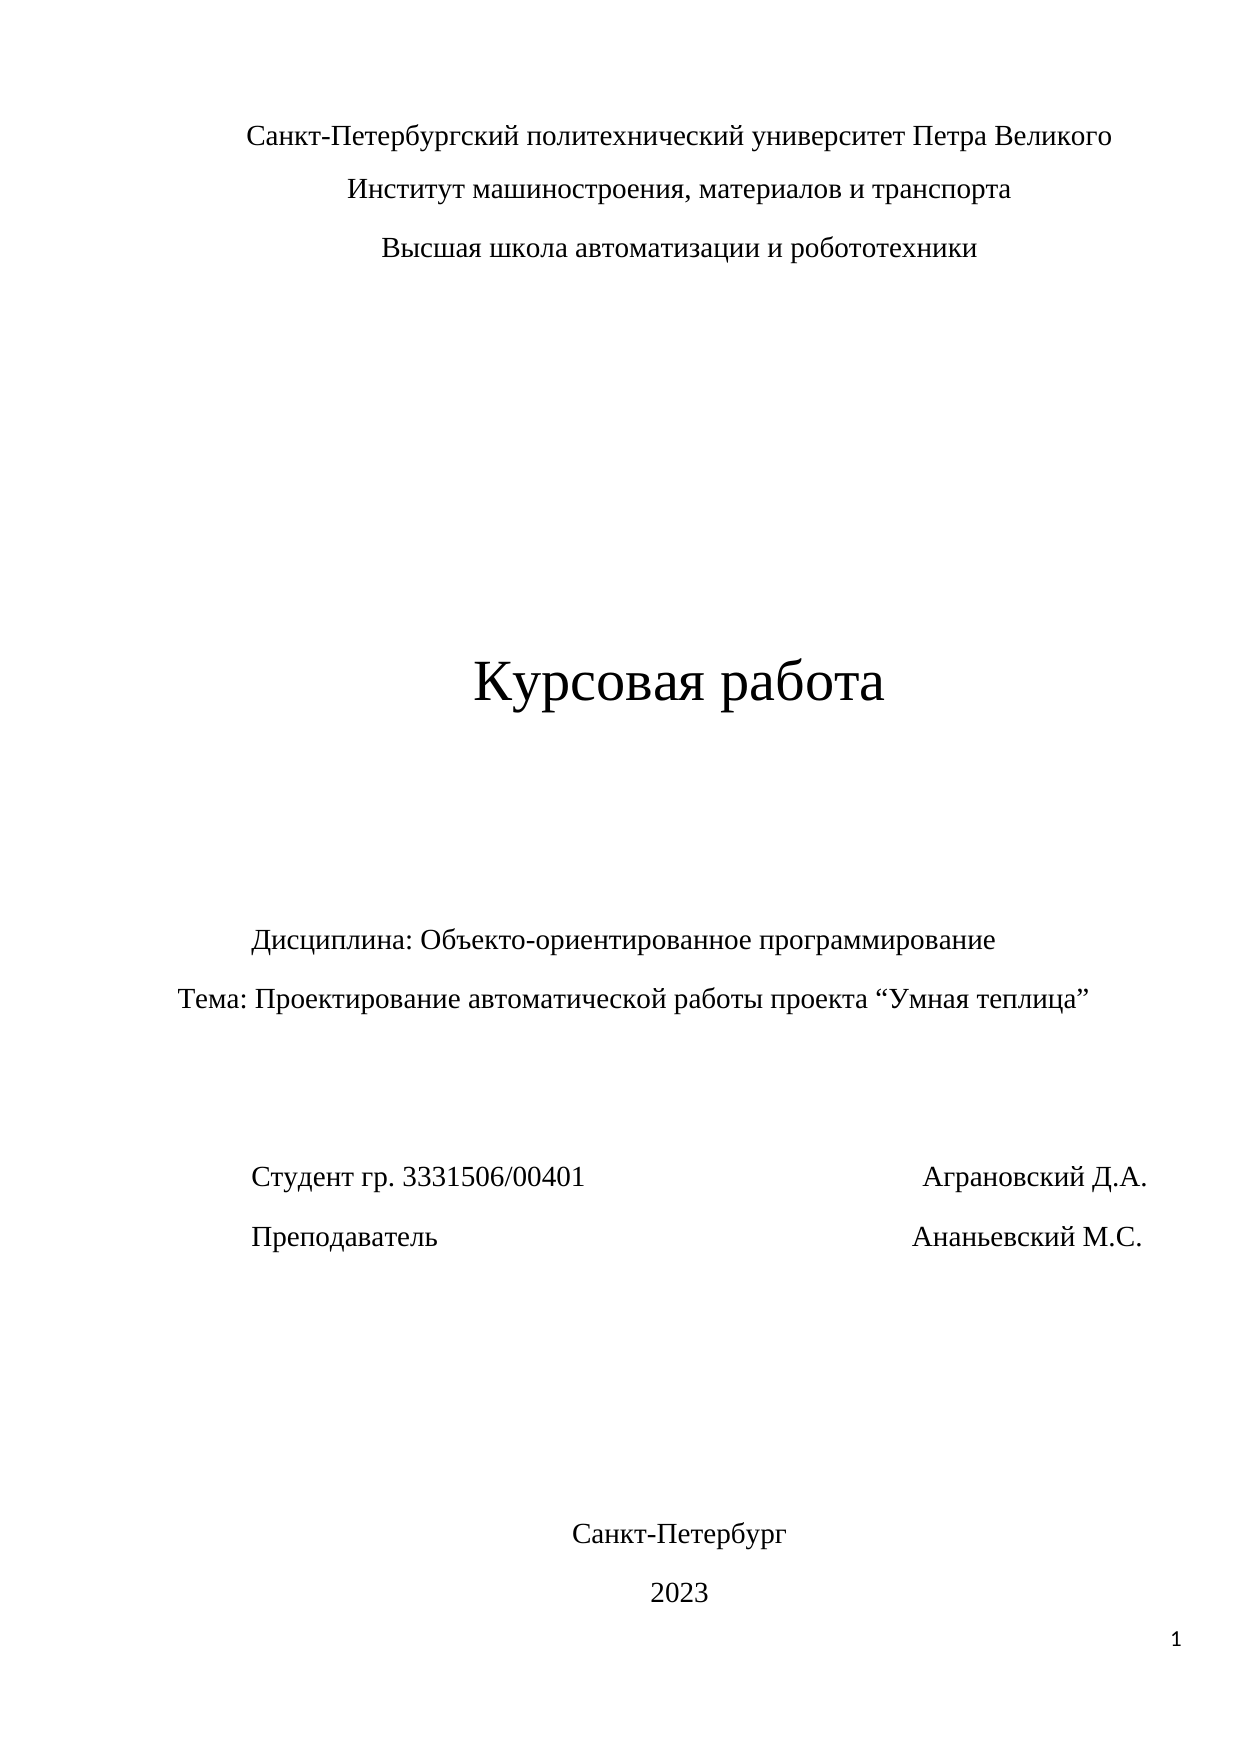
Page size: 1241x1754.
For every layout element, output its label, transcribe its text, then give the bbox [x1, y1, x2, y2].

text Тема: Проектирование автоматической работы проекта “Умная теплица” [177, 981, 1181, 1015]
text Санкт-Петербург [177, 1516, 1181, 1549]
text Преподаватель Ананьевский М.С. [177, 1219, 1181, 1252]
text Студент гр. 3331506/00401 Аграновский Д.А. [177, 1159, 1181, 1193]
text Институт машиностроения, материалов и транспорта [177, 171, 1181, 204]
text Санкт-Петербургский политехнический университет Петра Великого [177, 118, 1181, 152]
text Высшая школа автоматизации и робототехники [177, 230, 1181, 264]
text Дисциплина: Объекто-ориентированное программирование [177, 922, 1181, 956]
text 2023 [177, 1575, 1181, 1609]
text Курсовая работа [177, 646, 1181, 713]
